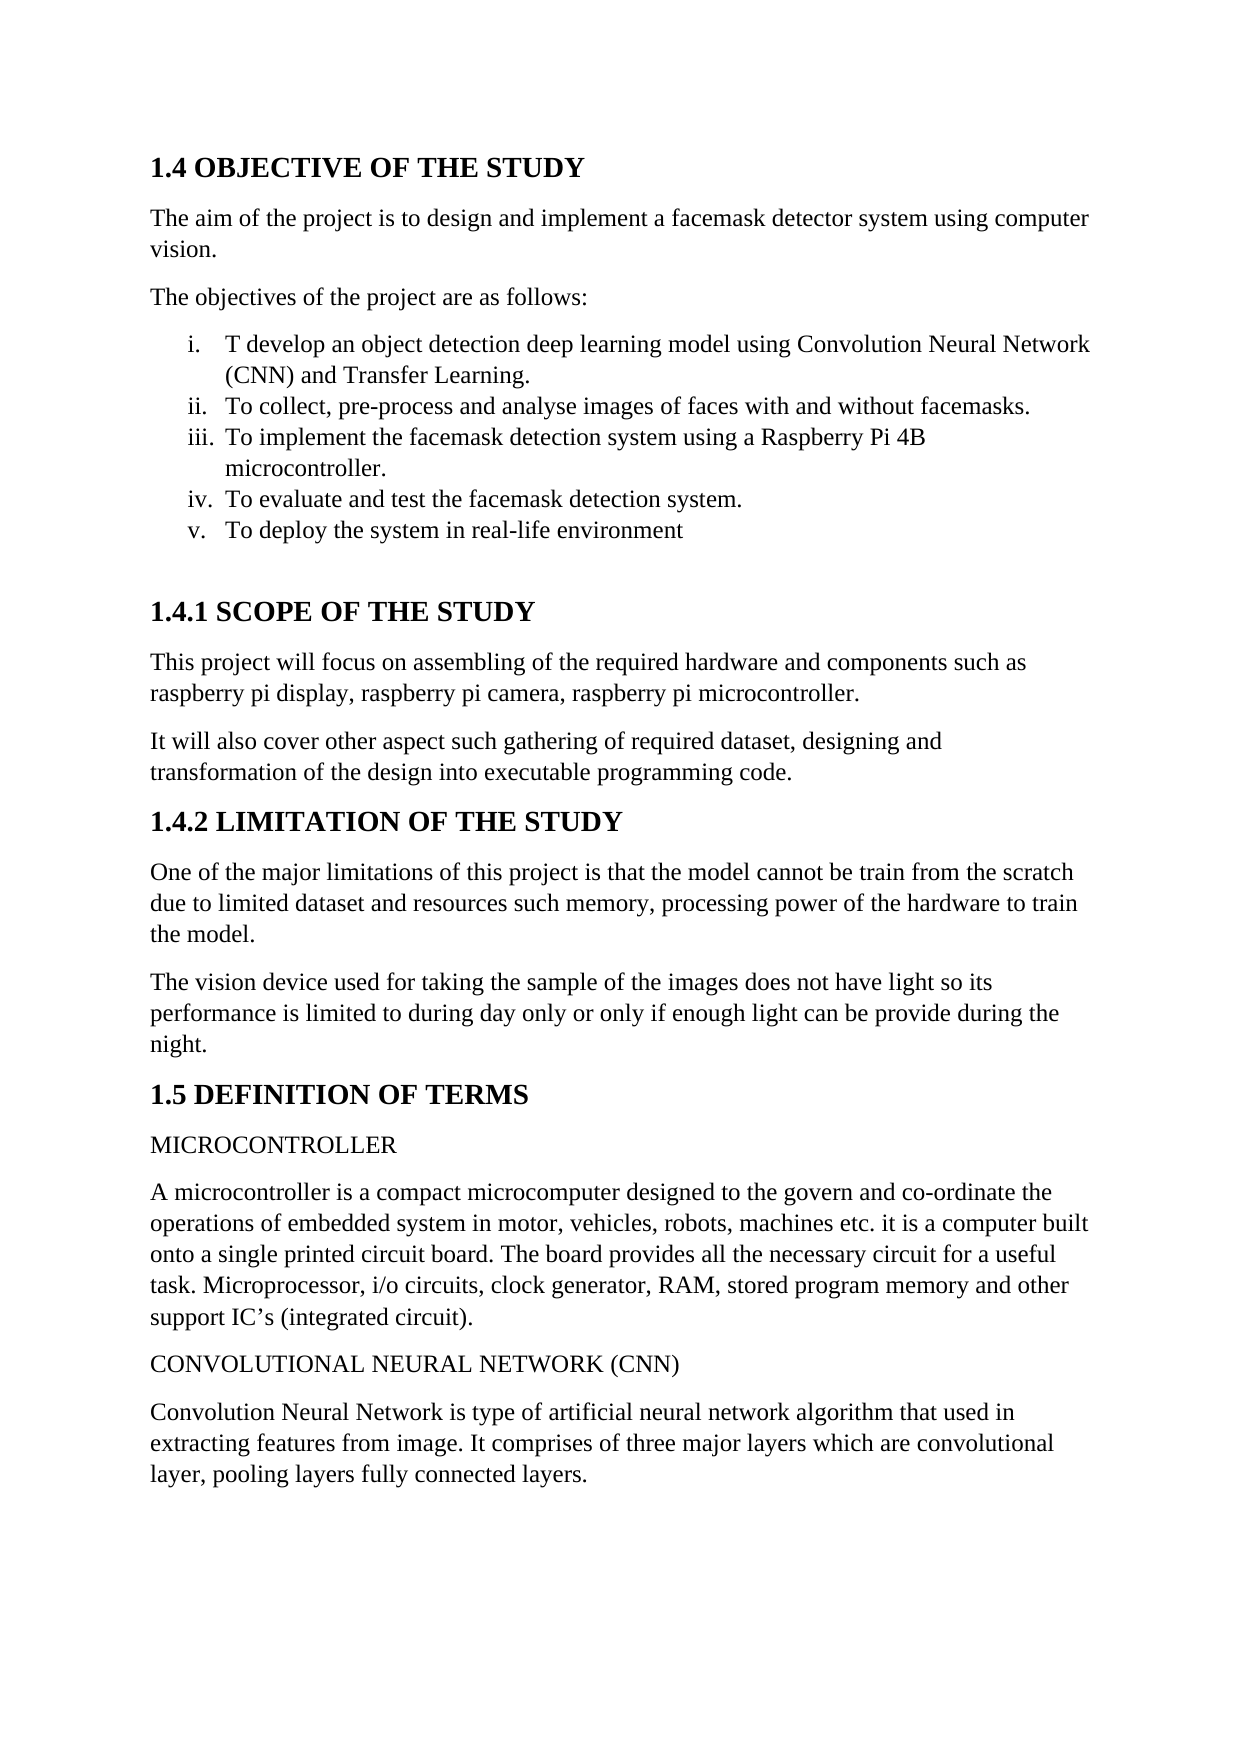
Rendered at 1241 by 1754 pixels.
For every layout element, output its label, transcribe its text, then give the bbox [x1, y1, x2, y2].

text This project will focus on assembling of the required hardware and components such as raspberry pi display, raspberry pi camera, raspberry pi microcontroller. [150, 647, 1090, 707]
text A microcontroller is a compact microcomputer designed to the govern and co-ordinate the operations of embedded system in motor, vehicles, robots, machines etc. it is a computer built onto a single printed circuit board. The board provides all the necessary circuit for a useful task. Microprocessor, i/o circuits, clock generator, RAM, stored program memory and other support IC’s (integrated circuit). [150, 1177, 1090, 1330]
text 1.4 OBJECTIVE OF THE STUDY [150, 150, 1090, 183]
list To collect, pre-process and analyse images of faces with and without facemasks. [187, 391, 1090, 420]
text MICROCONTROLLER [150, 1130, 1090, 1158]
text 1.5 DEFINITION OF TERMS [150, 1077, 1090, 1111]
text The aim of the project is to design and implement a facemask detector system using computer vision. [150, 203, 1090, 263]
list To deploy the system in real-life environment [187, 516, 1090, 544]
list T develop an object detection deep learning model using Convolution Neural Network (CNN) and Transfer Learning. [187, 329, 1090, 389]
list To implement the facemask detection system using a Raspberry Pi 4B microcontroller. [187, 422, 1090, 482]
text Convolution Neural Network is type of artificial neural network algorithm that used in extracting features from image. It comprises of three major layers which are convolutional layer, pooling layers fully connected layers. [150, 1397, 1090, 1488]
list To evaluate and test the facemask detection system. [187, 484, 1090, 513]
text The vision device used for taking the sample of the images does not have light so its performance is limited to during day only or only if enough light can be provide during the night. [150, 967, 1090, 1058]
text 1.4.1 SCOPE OF THE STUDY [150, 594, 1090, 628]
text It will also cover other aspect such gathering of required dataset, designing and transformation of the design into executable programming code. [150, 726, 1090, 786]
text The objectives of the project are as follows: [150, 282, 1090, 310]
text One of the major limitations of this project is that the model cannot be train from the scratch due to limited dataset and resources such memory, processing power of the hardware to train the model. [150, 857, 1090, 948]
text CONVOLUTIONAL NEURAL NETWORK (CNN) [150, 1349, 1090, 1378]
text 1.4.2 LIMITATION OF THE STUDY [150, 804, 1090, 838]
